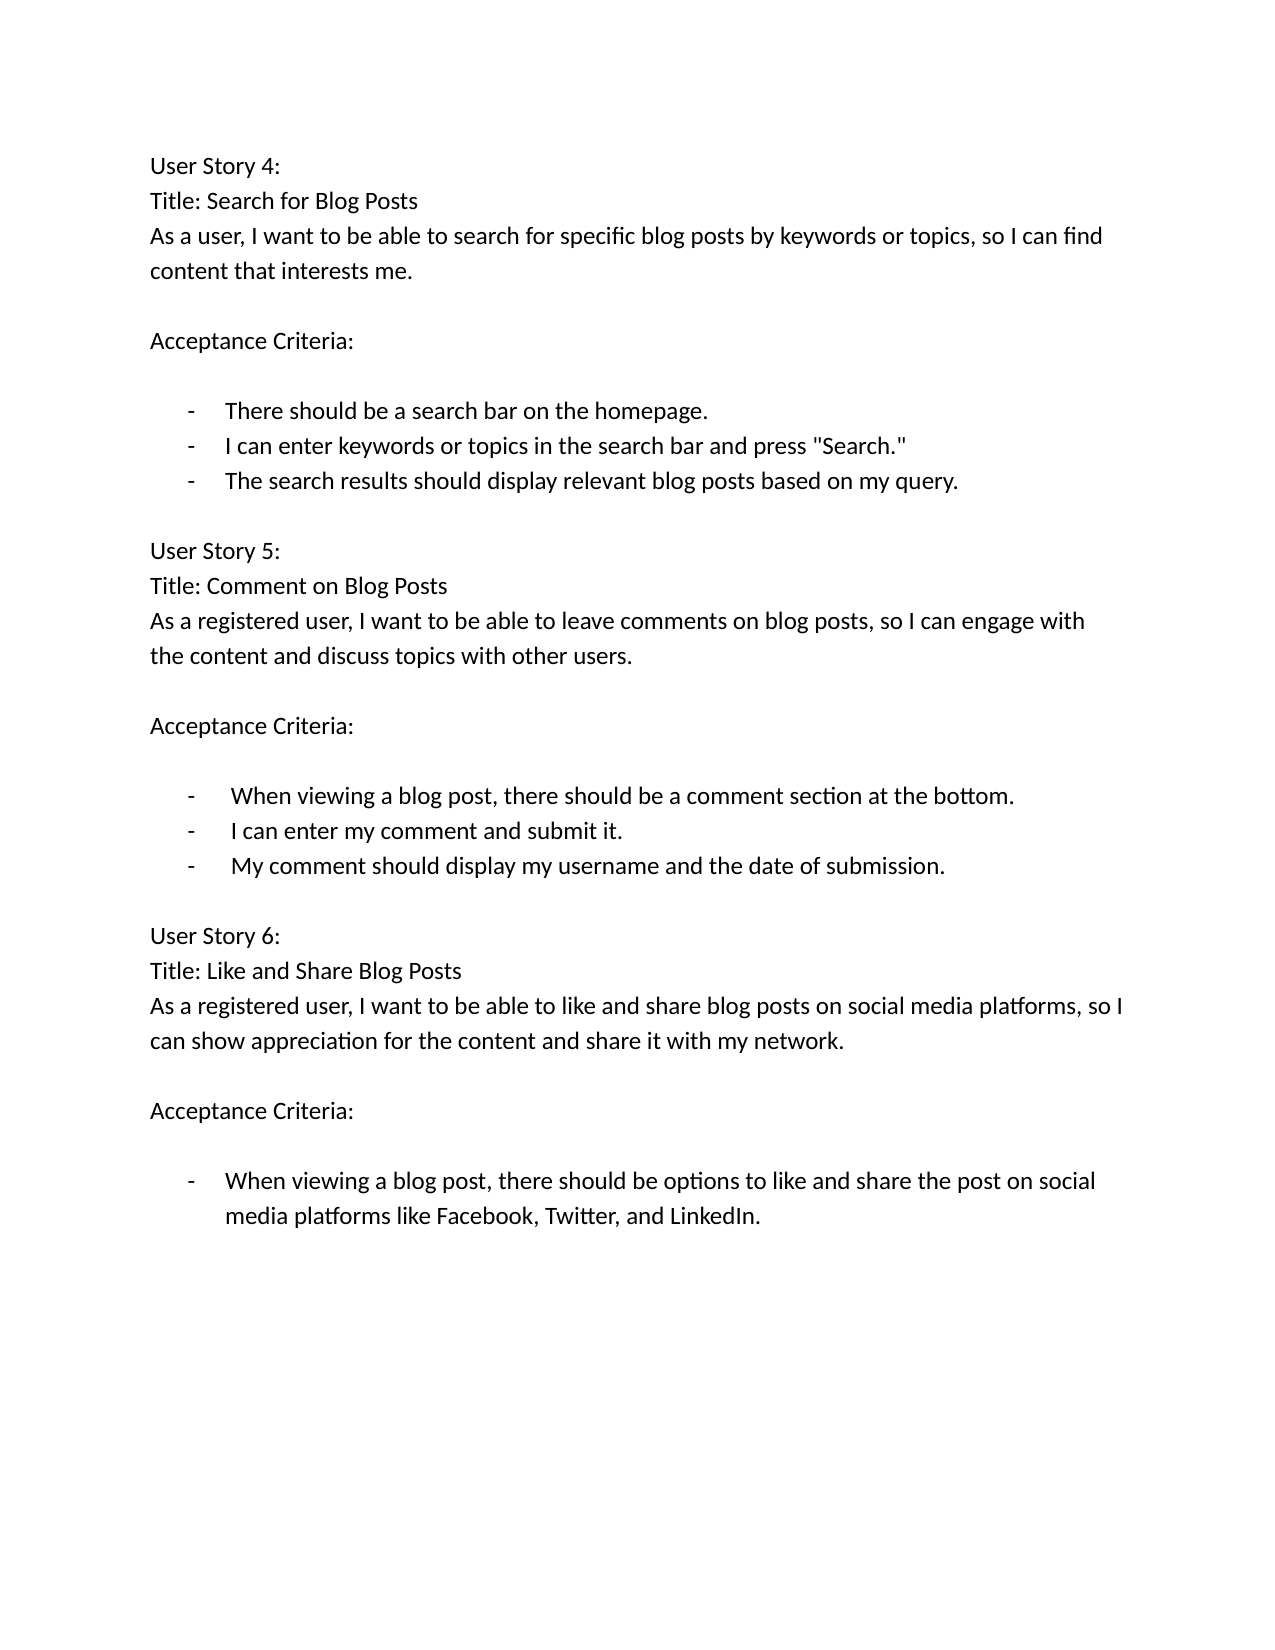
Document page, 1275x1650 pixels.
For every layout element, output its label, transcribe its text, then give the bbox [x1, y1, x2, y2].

text Acceptance Criteria: [150, 710, 1125, 741]
list My comment should display my username and the date of submission. [187, 850, 1125, 881]
list I can enter keywords or topics in the search bar and press "Search." [187, 430, 1125, 461]
text User Story 6: [150, 920, 1125, 951]
list The search results should display relevant blog posts based on my query. [187, 465, 1125, 496]
list There should be a search bar on the homepage. [187, 395, 1125, 426]
text As a registered user, I want to be able to like and share blog posts on social media platforms, so I can show appreciation for the content and share it with my network. [150, 990, 1125, 1056]
text Title: Search for Blog Posts [150, 185, 1125, 216]
text Acceptance Criteria: [150, 1095, 1125, 1126]
text As a registered user, I want to be able to leave comments on blog posts, so I can engage with the content and discuss topics with other users. [150, 605, 1125, 671]
text User Story 5: [150, 535, 1125, 566]
text Title: Comment on Blog Posts [150, 570, 1125, 601]
text Acceptance Criteria: [150, 325, 1125, 356]
text Title: Like and Share Blog Posts [150, 955, 1125, 986]
list I can enter my comment and submit it. [187, 815, 1125, 846]
text User Story 4: [150, 150, 1125, 181]
list When viewing a blog post, there should be a comment section at the bottom. [187, 780, 1125, 811]
list When viewing a blog post, there should be options to like and share the post on social media platforms like Facebook, Twitter, and LinkedIn. [187, 1165, 1125, 1231]
text As a user, I want to be able to search for specific blog posts by keywords or topics, so I can find content that interests me. [150, 220, 1125, 286]
